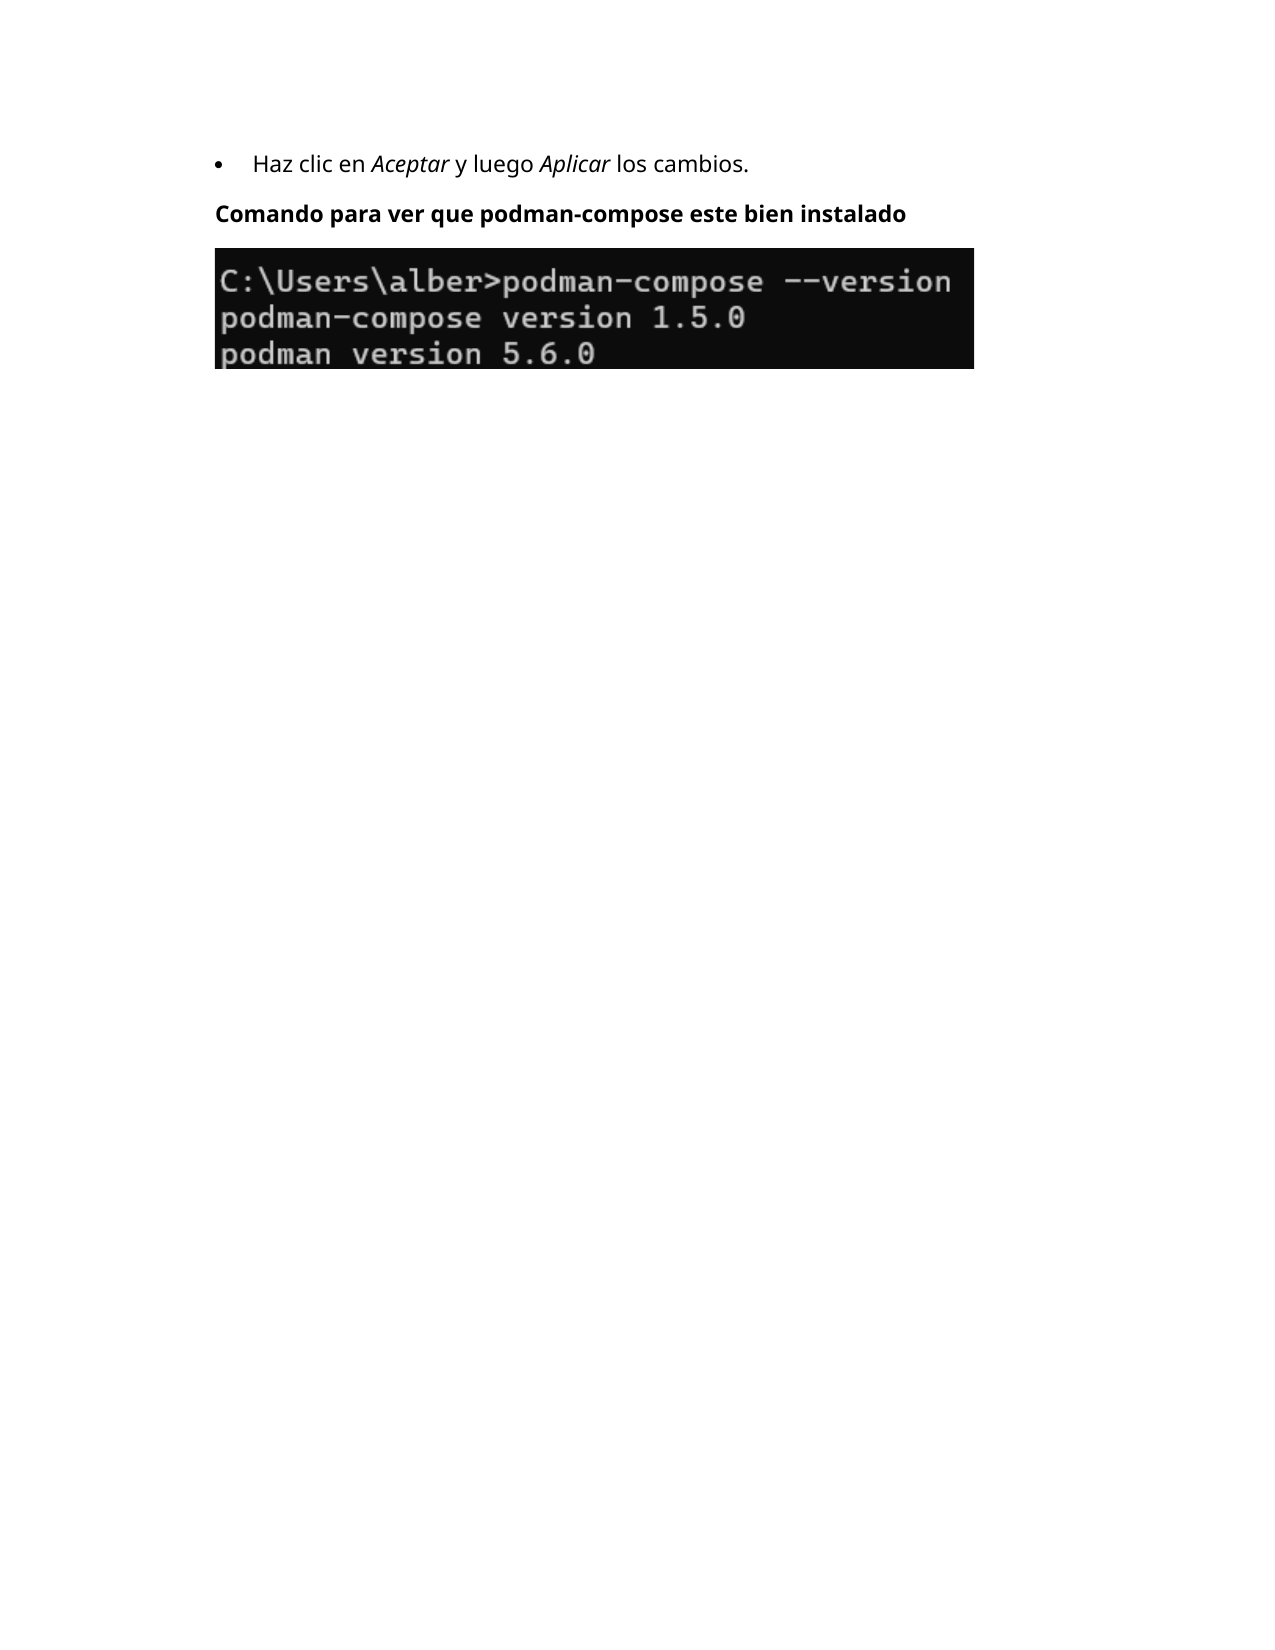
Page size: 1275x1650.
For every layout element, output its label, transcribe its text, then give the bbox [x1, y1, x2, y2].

list Haz clic en Aceptar y luego Aplicar los cambios. [215, 148, 1098, 179]
text Comando para ver que podman-compose este bien instalado [215, 198, 1098, 229]
picture [214, 248, 975, 369]
